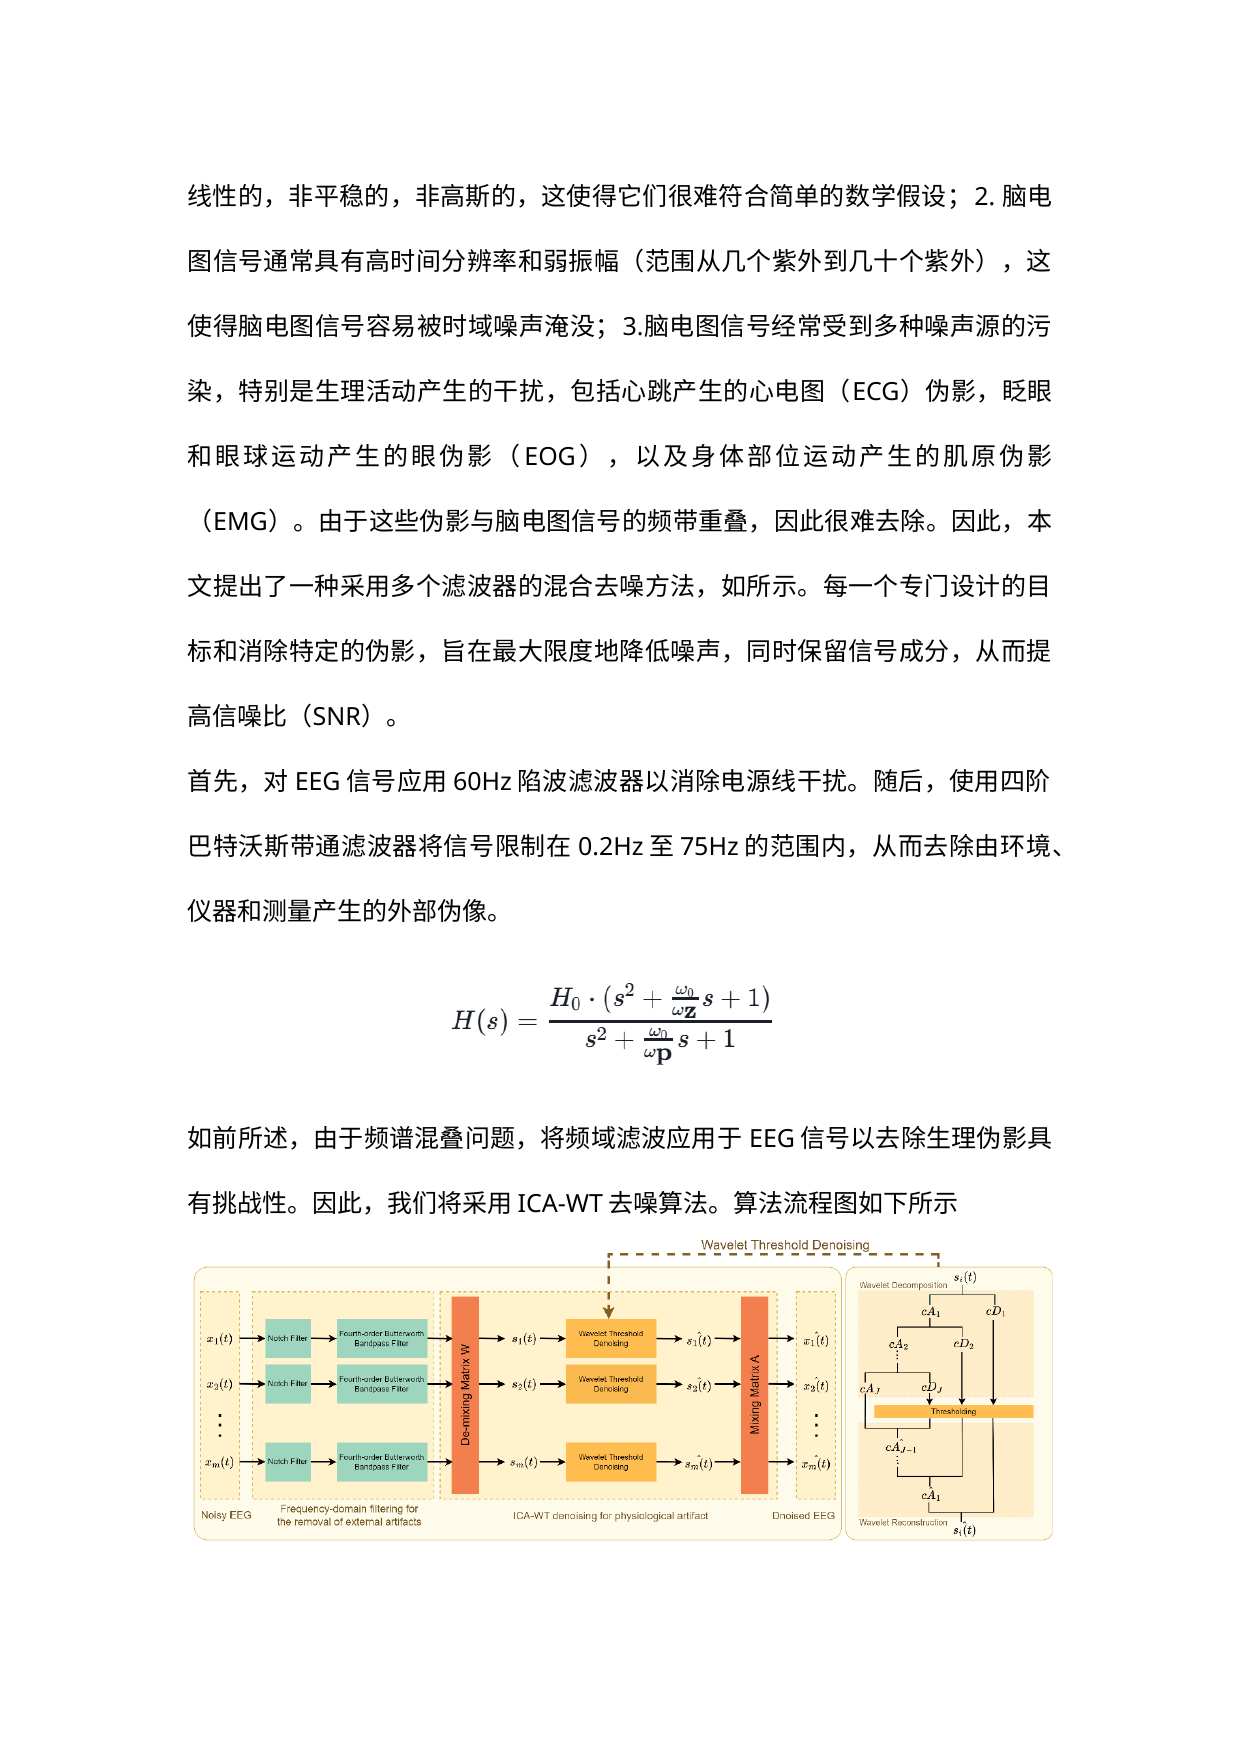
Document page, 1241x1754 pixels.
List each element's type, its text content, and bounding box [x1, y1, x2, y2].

picture [392, 942, 848, 1095]
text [187, 162, 1053, 747]
picture [187, 1234, 1053, 1547]
text 如前所述，由于频谱混叠问题，将频域滤波应用于EEG信号以去除生理伪影具有挑战性。因此，我们将采用ICA-WT去噪算法。算法流程图如下所示 [187, 1104, 1053, 1234]
text 首先，对EEG信号应用60Hz陷波滤波器以消除电源线干扰。随后，使用四阶巴特沃斯带通滤波器将信号限制在0.2Hz至75Hz的范围内，从而去除由环境、仪器和测量产生的外部伪像。 [187, 747, 1053, 942]
